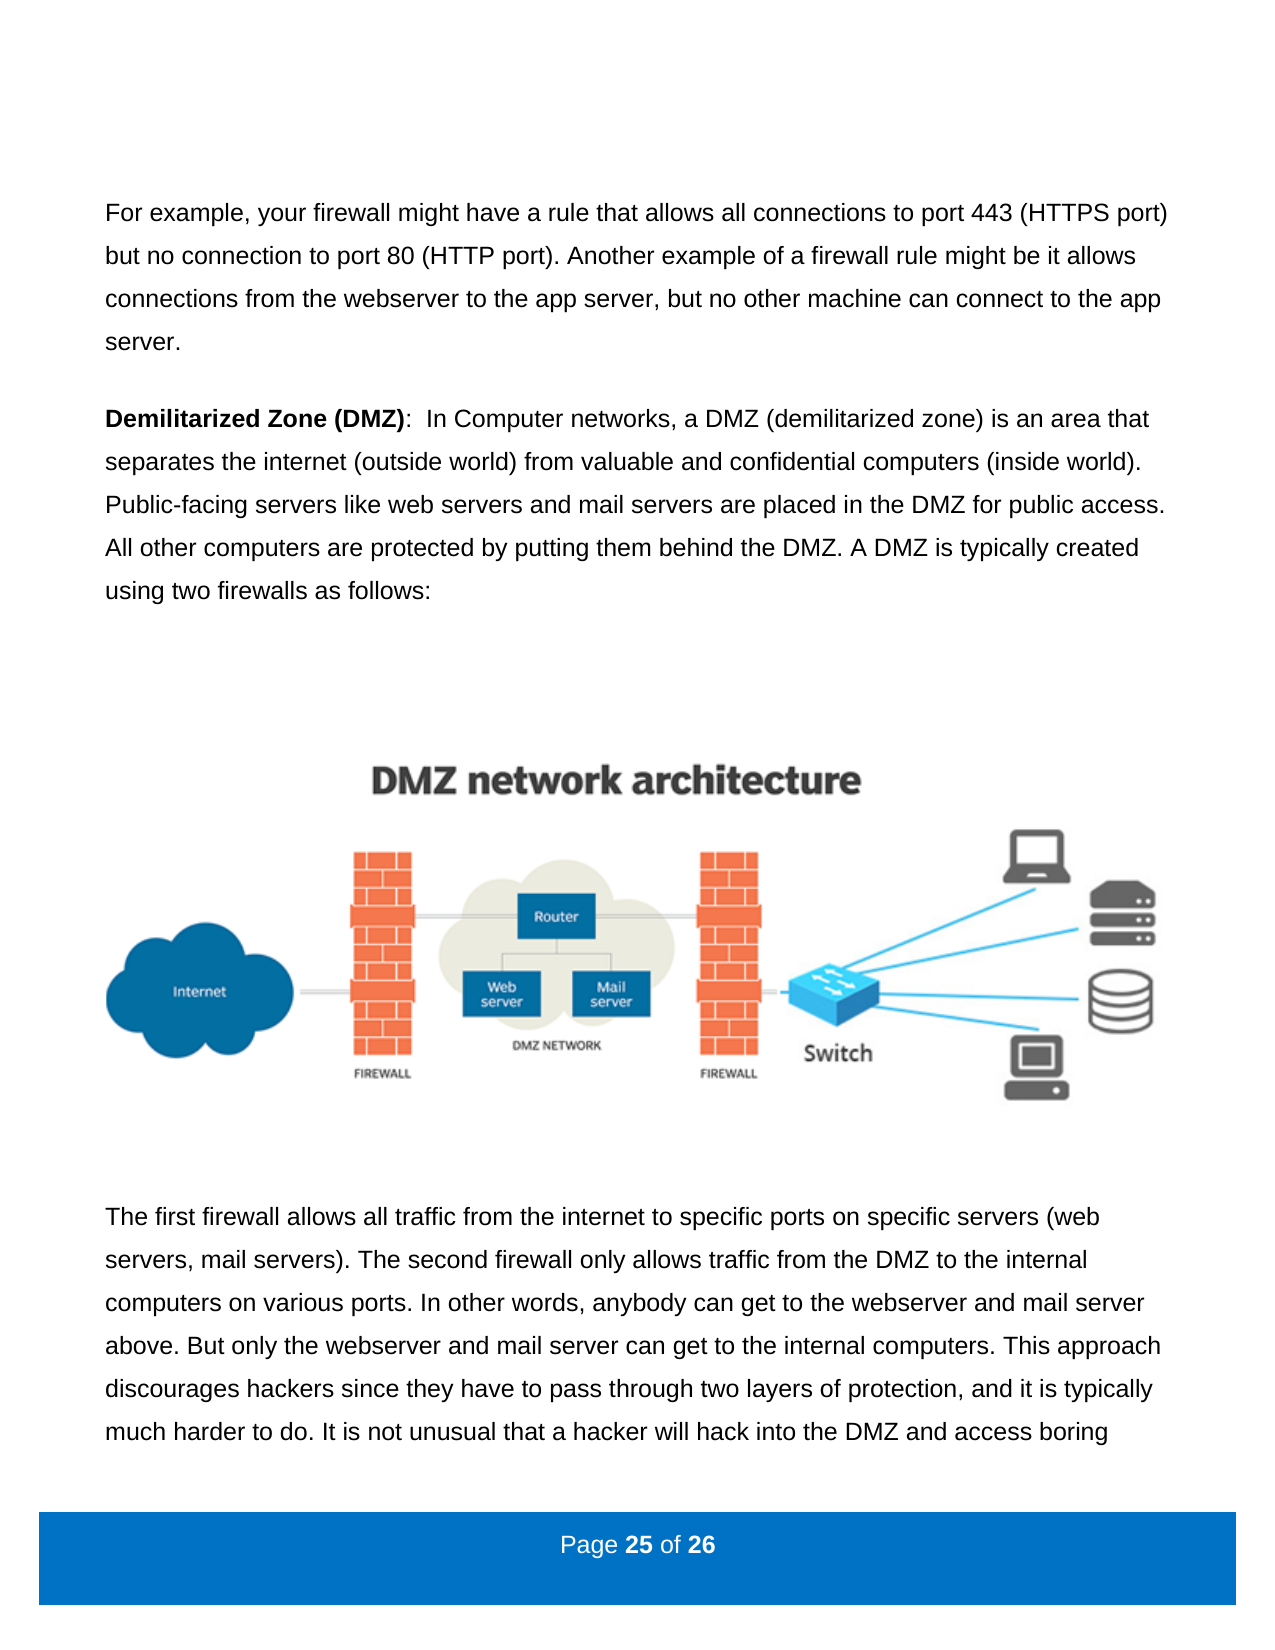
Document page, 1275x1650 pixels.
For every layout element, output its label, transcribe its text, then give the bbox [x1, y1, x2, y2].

picture [105, 696, 1173, 1154]
text Demilitarized Zone (DMZ): In Computer networks, a DMZ (demilitarized zone) is an area that separates the internet (outside world) from valuable and confidential computers (inside world). Public-facing servers like web servers and mail servers are placed in the DMZ for public access. All other computers are protected by putting them behind the DMZ. A DMZ is typically created using two firewalls as follows: [105, 404, 1170, 605]
text For example, your firewall might have a rule that allows all connections to port 443 (HTTPS port) but no connection to port 80 (HTTP port). Another example of a firewall rule might be it allows connections from the webserver to the app server, but no other machine can connect to the app server. [105, 198, 1170, 356]
